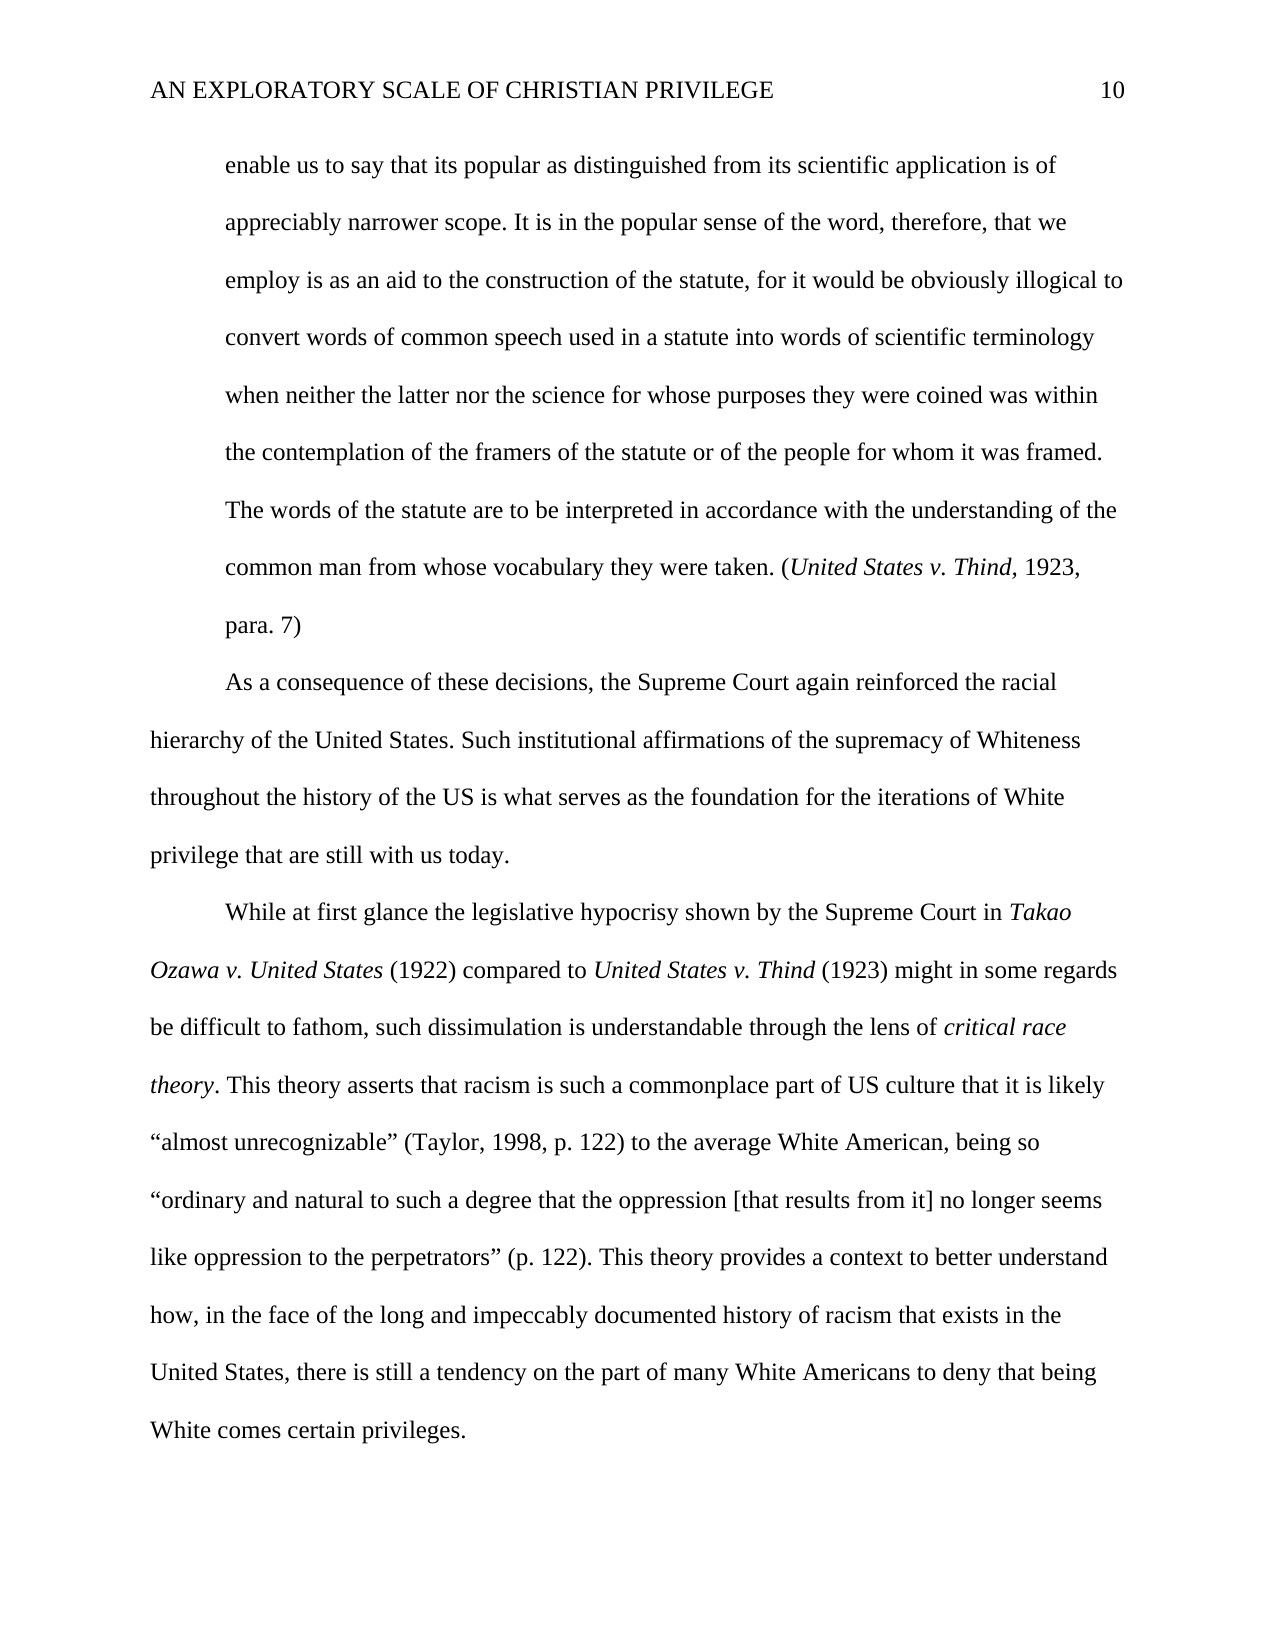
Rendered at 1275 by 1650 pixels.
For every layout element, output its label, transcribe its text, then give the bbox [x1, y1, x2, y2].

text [225, 150, 1125, 639]
text As a consequence of these decisions, the Supreme Court again reinforced the racial hierarchy of the United States. Such institutional affirmations of the supremacy of Whiteness throughout the history of the US is what serves as the foundation for the iterations of White privilege that are still with us today. [150, 667, 1125, 869]
text While at first glance the legislative hypocrisy shown by the Supreme Court in Takao Ozawa v. United States (1922) compared to United States v. Thind (1923) might in some regards be difficult to fathom, such dissimulation is understandable through the lens of critical race theory. This theory asserts that racism is such a commonplace part of US culture that it is likely “almost unrecognizable” (Taylor, 1998, p. 122) to the average White American, being so “ordinary and natural to such a degree that the oppression [that results from it] no longer seems like oppression to the perpetrators” (p. 122). This theory provides a context to better understand how, in the face of the long and impeccably documented history of racism that exists in the United States, there is still a tendency on the part of many White Americans to deny that being White comes certain privileges. [150, 897, 1125, 1444]
